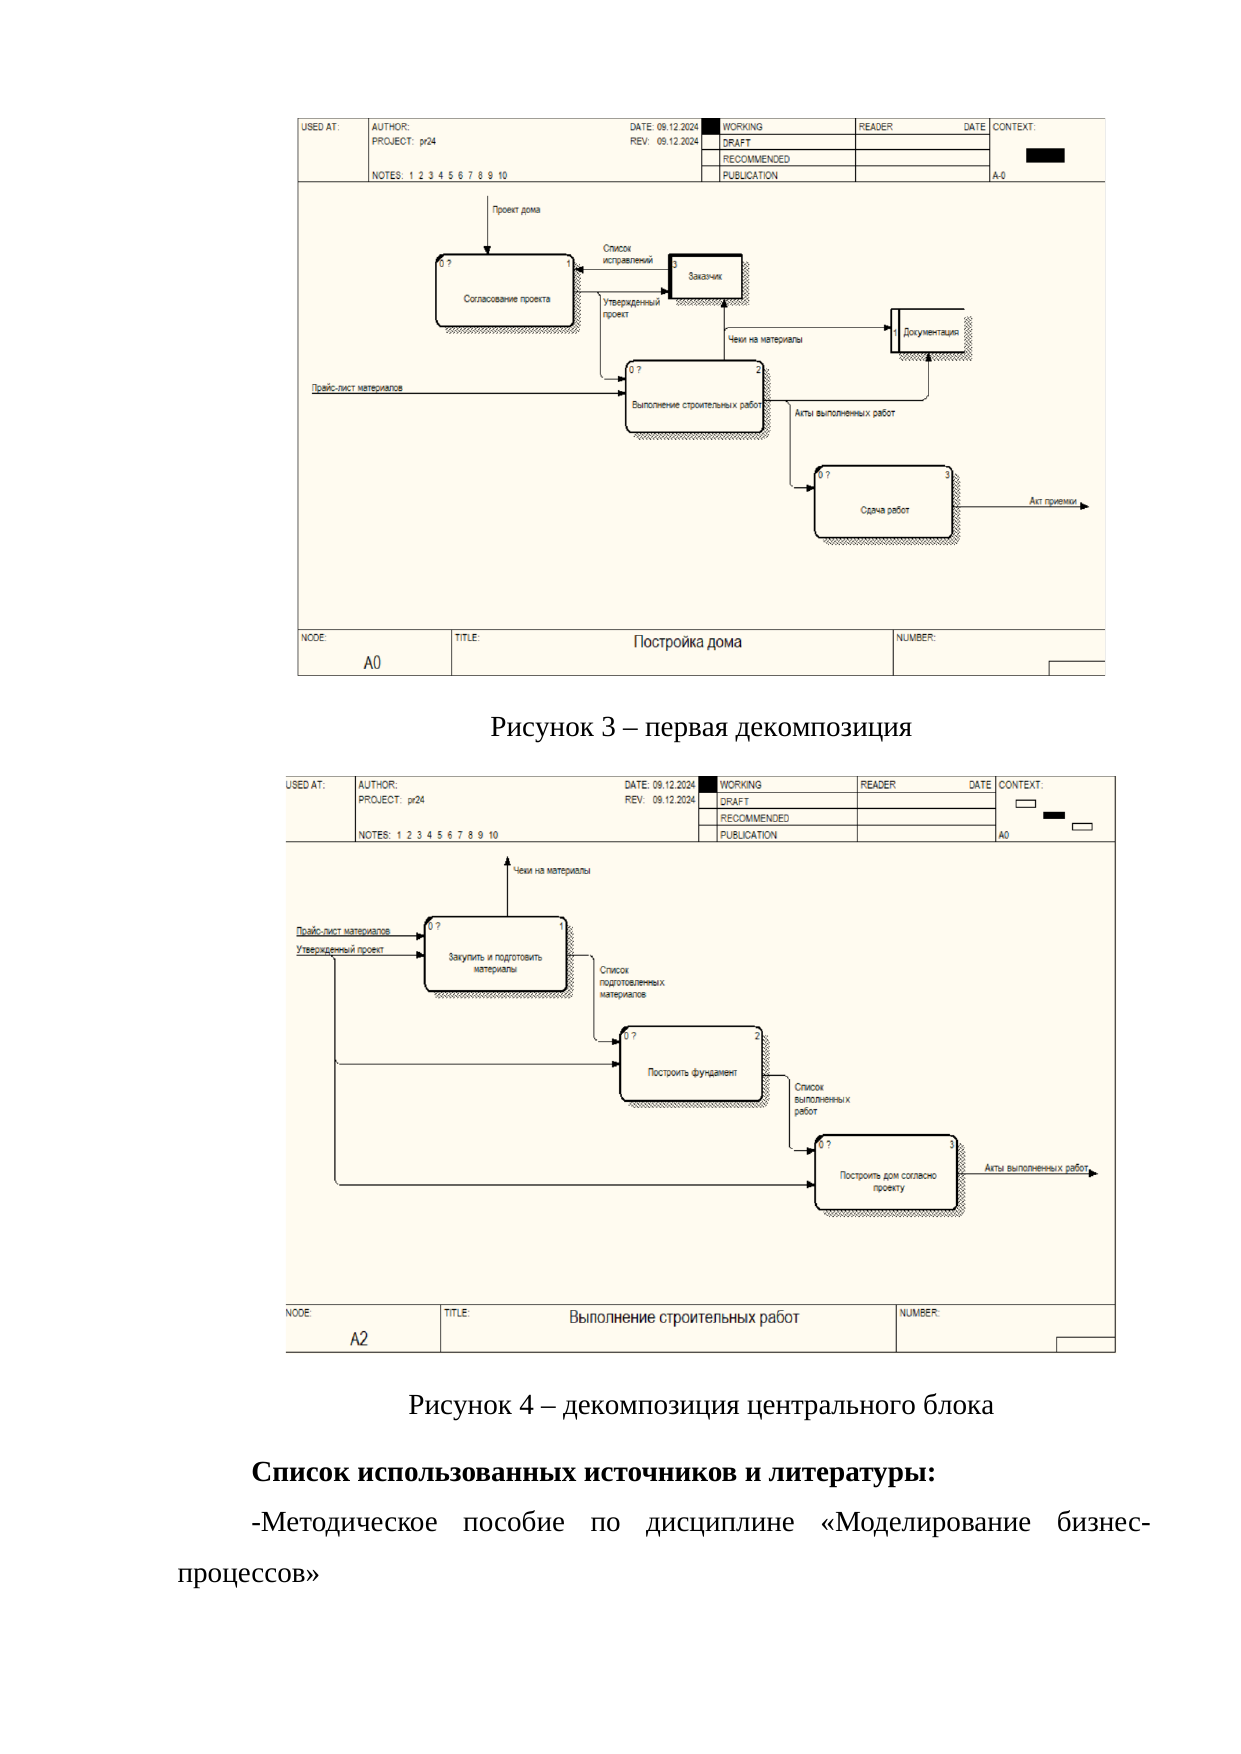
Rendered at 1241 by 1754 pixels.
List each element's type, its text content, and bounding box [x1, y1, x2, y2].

text Список использованных источников и литературы: [177, 1454, 1152, 1488]
picture [285, 776, 1117, 1354]
text -Методическое пособие по дисциплине «Моделирование бизнес-процессов» [177, 1504, 1152, 1588]
text Рисунок 4 – декомпозиция центрального блока [177, 1387, 1152, 1421]
text Рисунок 3 – первая декомпозиция [177, 709, 1152, 743]
picture [297, 118, 1105, 676]
